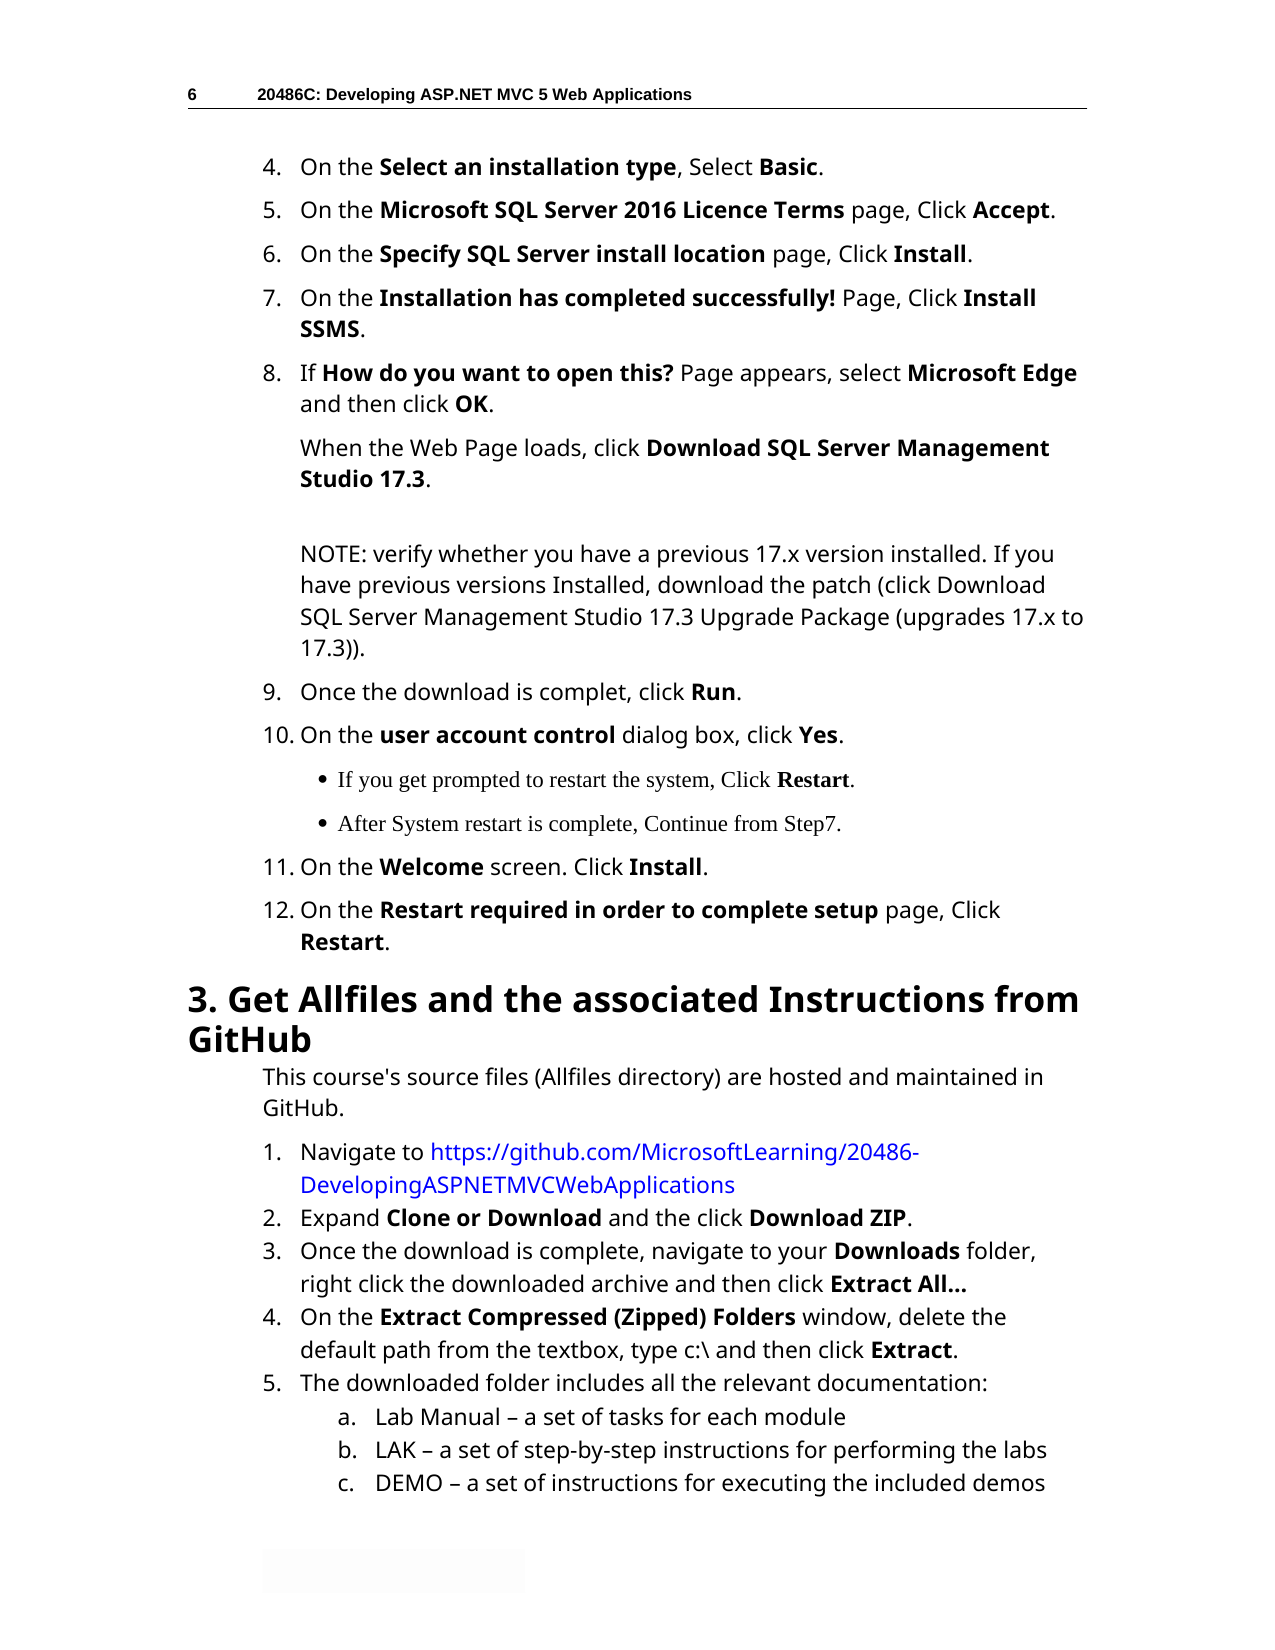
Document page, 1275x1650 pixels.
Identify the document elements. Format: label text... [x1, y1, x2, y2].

text On the Specify SQL Server install location page, Click Install. [262, 237, 1087, 269]
text On the Welcome screen. Click Install. [262, 850, 1087, 881]
text On the user account control dialog box, click Yes. [262, 719, 1087, 750]
text If How do you want to open this? Page appears, select Microsoft Edge and then click OK. [262, 356, 1087, 419]
list NOTE: verify whether you have a previous 17.x version installed. If you have previous versions Installed, download the patch (click Download SQL Server Management Studio 17.3 Upgrade Package (upgrades 17.x to 17.3)). [300, 537, 1087, 662]
list The downloaded folder includes all the relevant documentation: [262, 1367, 1087, 1398]
subtitle 3. Get Allfiles and the associated Instructions from GitHub [187, 981, 1087, 1060]
list Navigate to https://github.com/MicrosoftLearning/20486-DevelopingASPNETMVCWebApplications [262, 1135, 1087, 1200]
list DEMO – a set of instructions for executing the included demos [337, 1467, 1087, 1498]
list LAK – a set of step-by-step instructions for performing the labs [337, 1433, 1087, 1465]
text This course's source files (Allfiles directory) are hosted and maintained in GitHub. [262, 1060, 1087, 1123]
list Once the download is complete, navigate to your Downloads folder, right click the downloaded archive and then click Extract All… [262, 1235, 1087, 1299]
list Lab Manual – a set of tasks for each module [337, 1400, 1087, 1432]
list If you get prompted to restart the system, Click Restart. [319, 762, 1087, 794]
list When the Web Page loads, click Download SQL Server Management Studio 17.3. [300, 431, 1087, 525]
text On the Select an installation type, Select Basic. [262, 150, 1087, 181]
text Once the download is complet, click Run. [262, 675, 1087, 706]
list After System restart is complete, Continue from Step7. [319, 806, 1087, 837]
list On the Extract Compressed (Zipped) Folders window, delete the default path from the textbox, type c:\ and then click Extract. [262, 1301, 1087, 1365]
text On the Installation has completed successfully! Page, Click Install SSMS. [262, 281, 1087, 344]
list Expand Clone or Download and the click Download ZIP. [262, 1202, 1087, 1233]
text On the Microsoft SQL Server 2016 Licence Terms page, Click Accept. [262, 194, 1087, 225]
text On the Restart required in order to complete setup page, Click Restart. [262, 894, 1087, 956]
